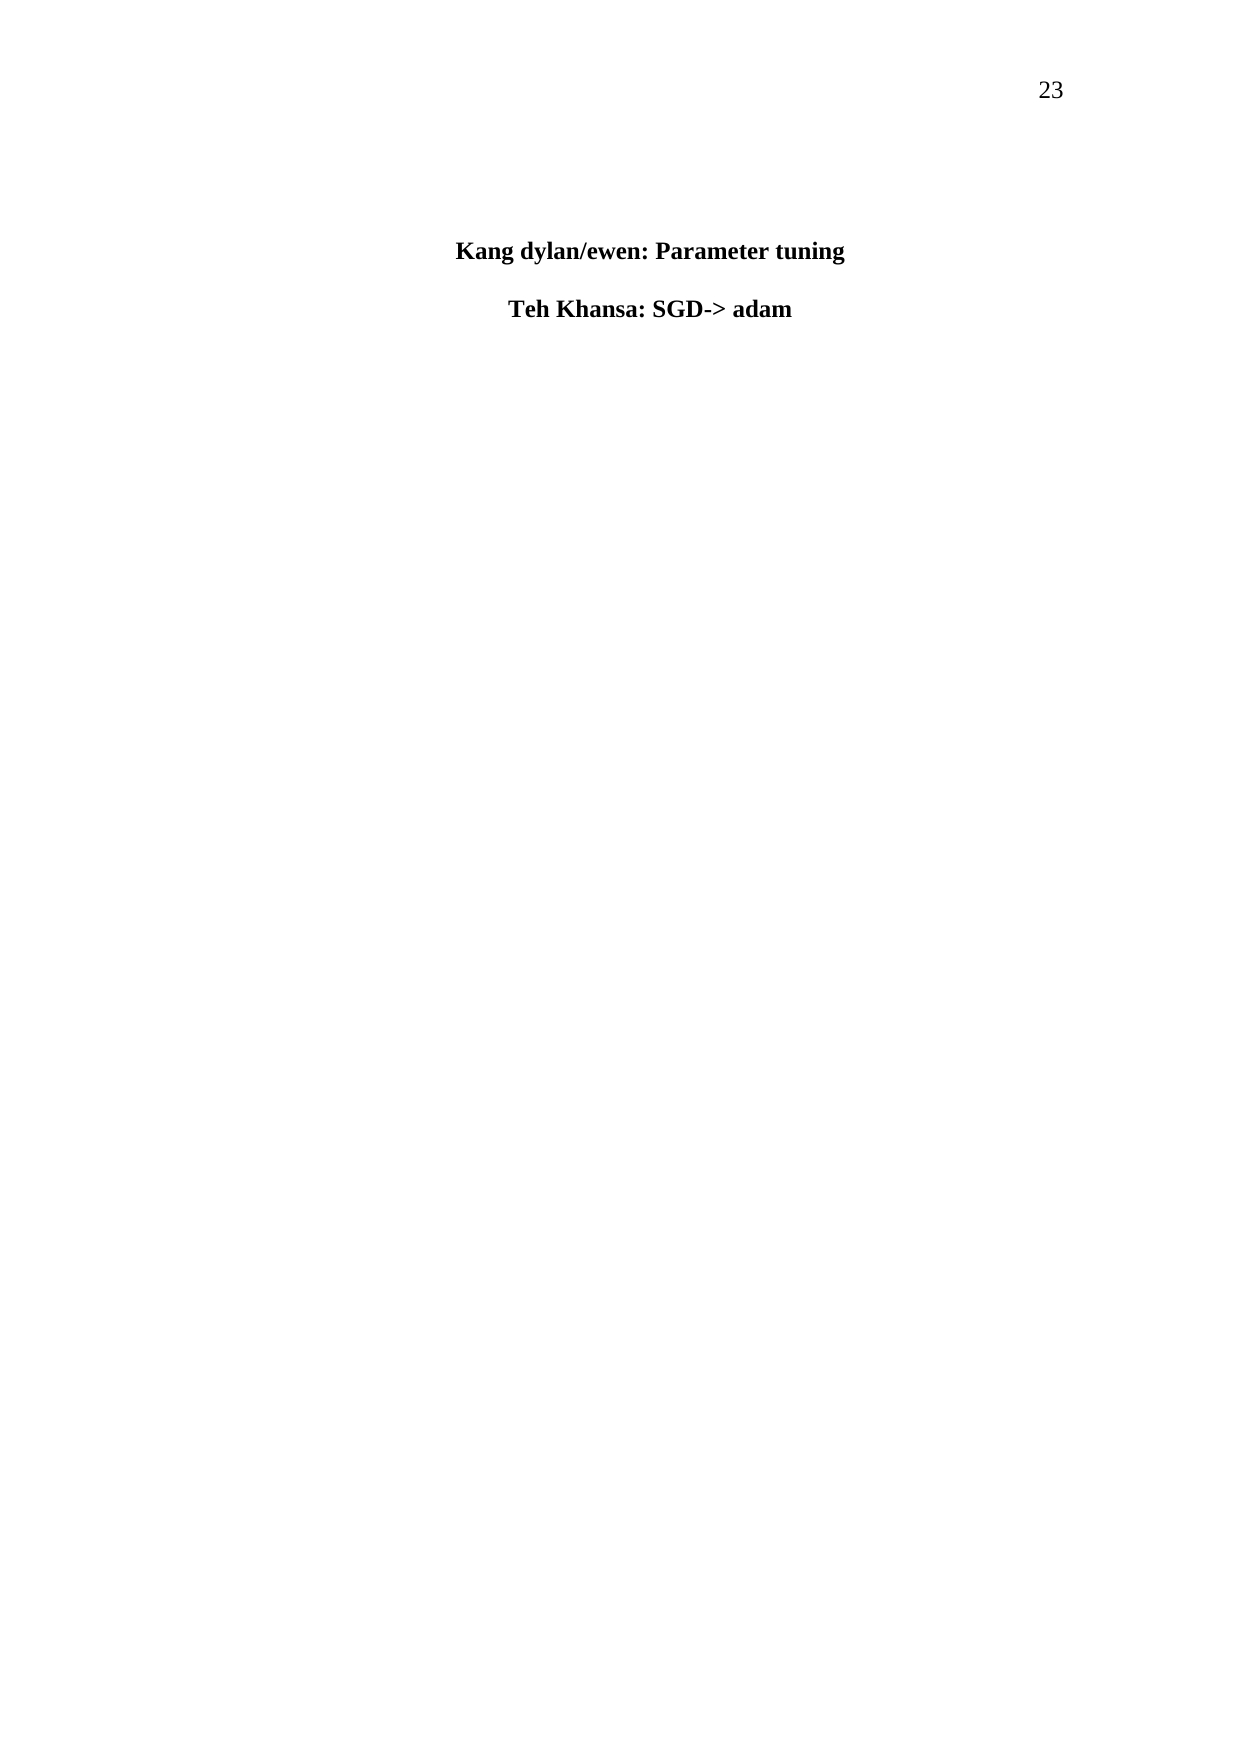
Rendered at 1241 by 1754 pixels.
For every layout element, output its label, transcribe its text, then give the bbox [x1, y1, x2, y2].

text Teh Khansa: SGD-> adam [237, 294, 1063, 322]
text Kang dylan/ewen: Parameter tuning [237, 236, 1063, 265]
